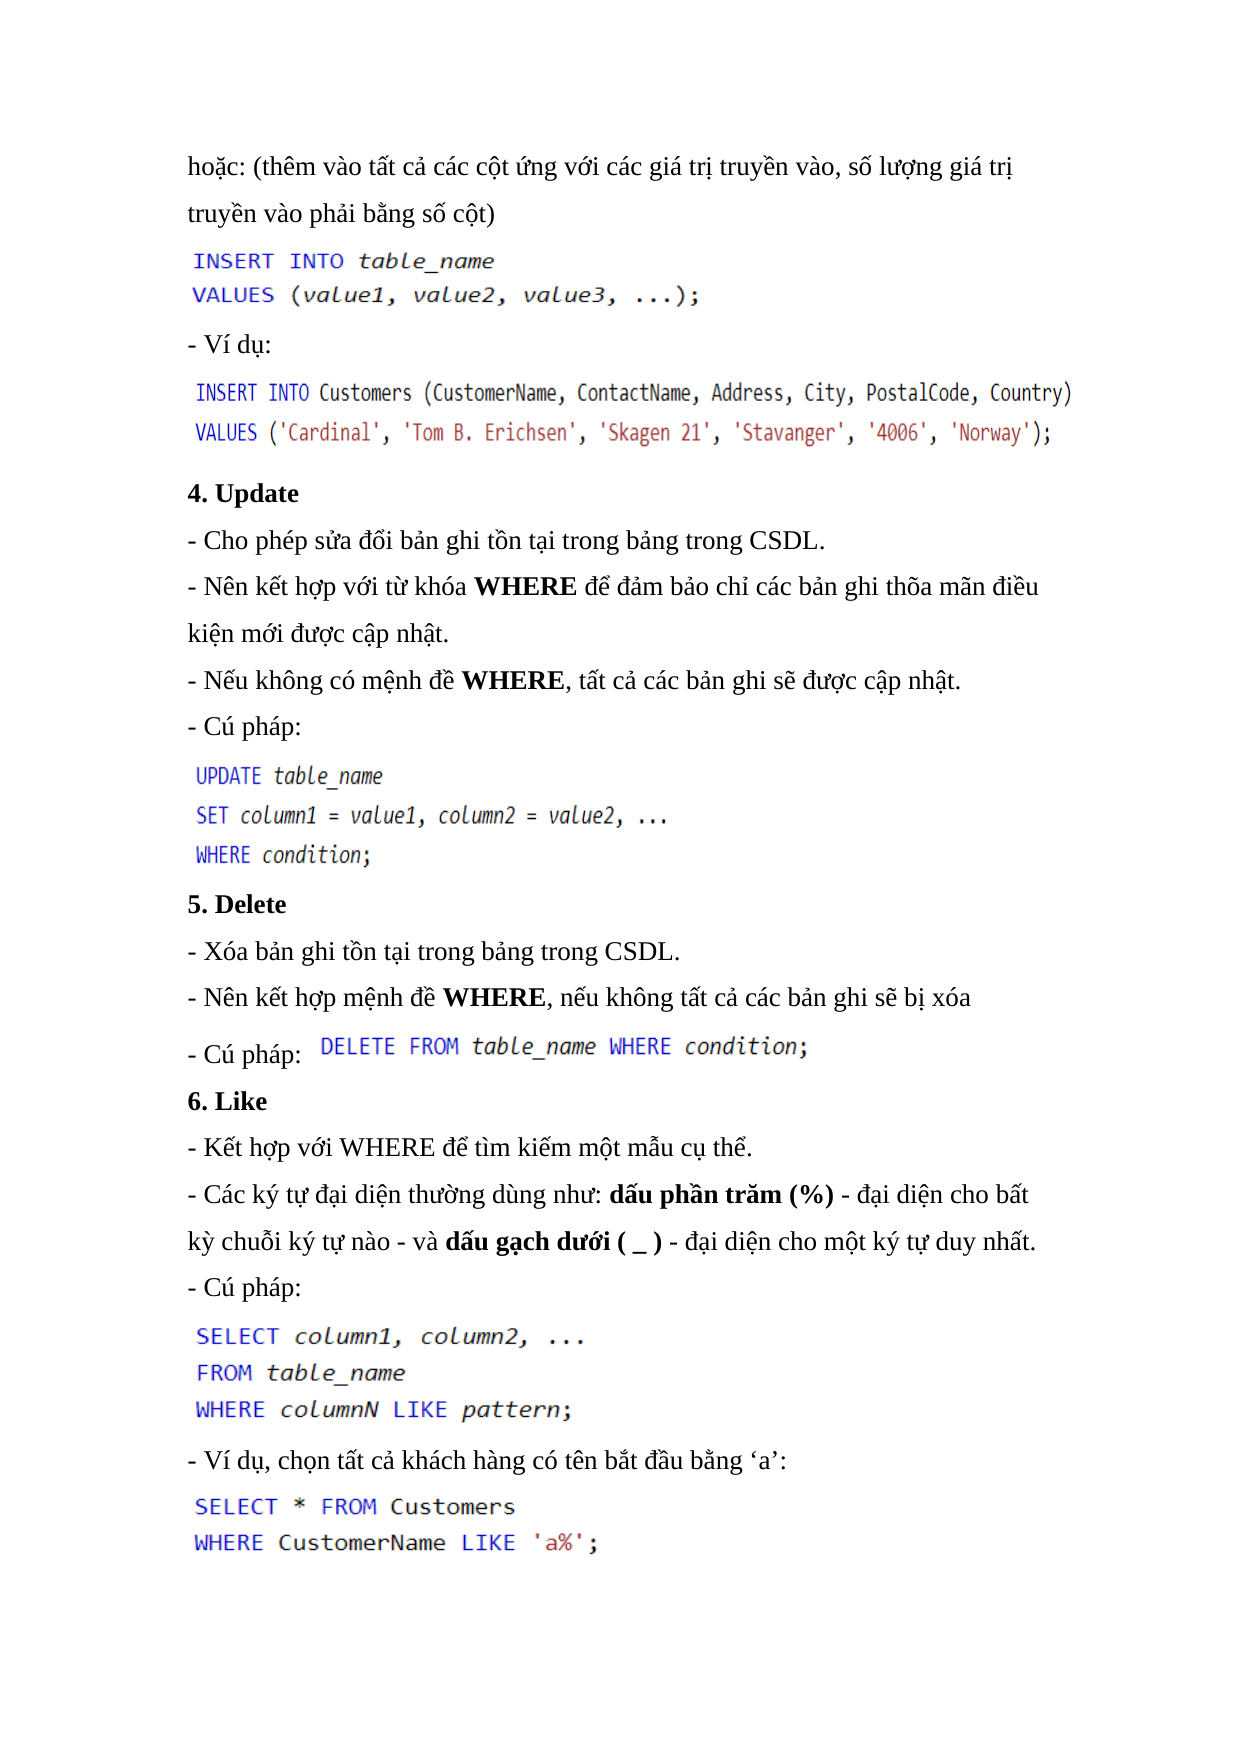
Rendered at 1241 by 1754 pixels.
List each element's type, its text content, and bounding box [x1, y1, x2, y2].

picture [187, 1318, 961, 1429]
list Update [187, 477, 1053, 508]
list - Cho phép sửa đổi bản ghi tồn tại trong bảng trong CSDL. [187, 524, 1053, 555]
list - Xóa bản ghi tồn tại trong bảng trong CSDL. [187, 934, 1053, 966]
picture [187, 375, 1075, 462]
list Like [187, 1085, 1053, 1116]
list - Nếu không có mệnh đề WHERE, tất cả các bản ghi sẽ được cập nhật. [187, 664, 1053, 695]
list - Các ký tự đại diện thường dùng như: dấu phần trăm (%) - đại diện cho bất kỳ chuỗi ký tự nào - và dấu gạch dưới ( _ ) - đại diện cho một ký tự duy nhất. [187, 1178, 1053, 1256]
picture [308, 1027, 869, 1064]
picture [187, 243, 1044, 313]
list - Kết hợp với WHERE để tìm kiếm một mẫu cụ thể. [187, 1132, 1053, 1163]
list Delete [187, 888, 1053, 919]
list - Nên kết hợp mệnh đề WHERE, nếu không tất cả các bản ghi sẽ bị xóa [187, 981, 1053, 1012]
list - Ví dụ: [187, 328, 1053, 375]
picture [187, 757, 1013, 873]
list - Nên kết hợp với từ khóa WHERE để đảm bảo chỉ các bản ghi thõa mãn điều kiện mới được cập nhật. [187, 570, 1053, 648]
picture [187, 1491, 946, 1558]
